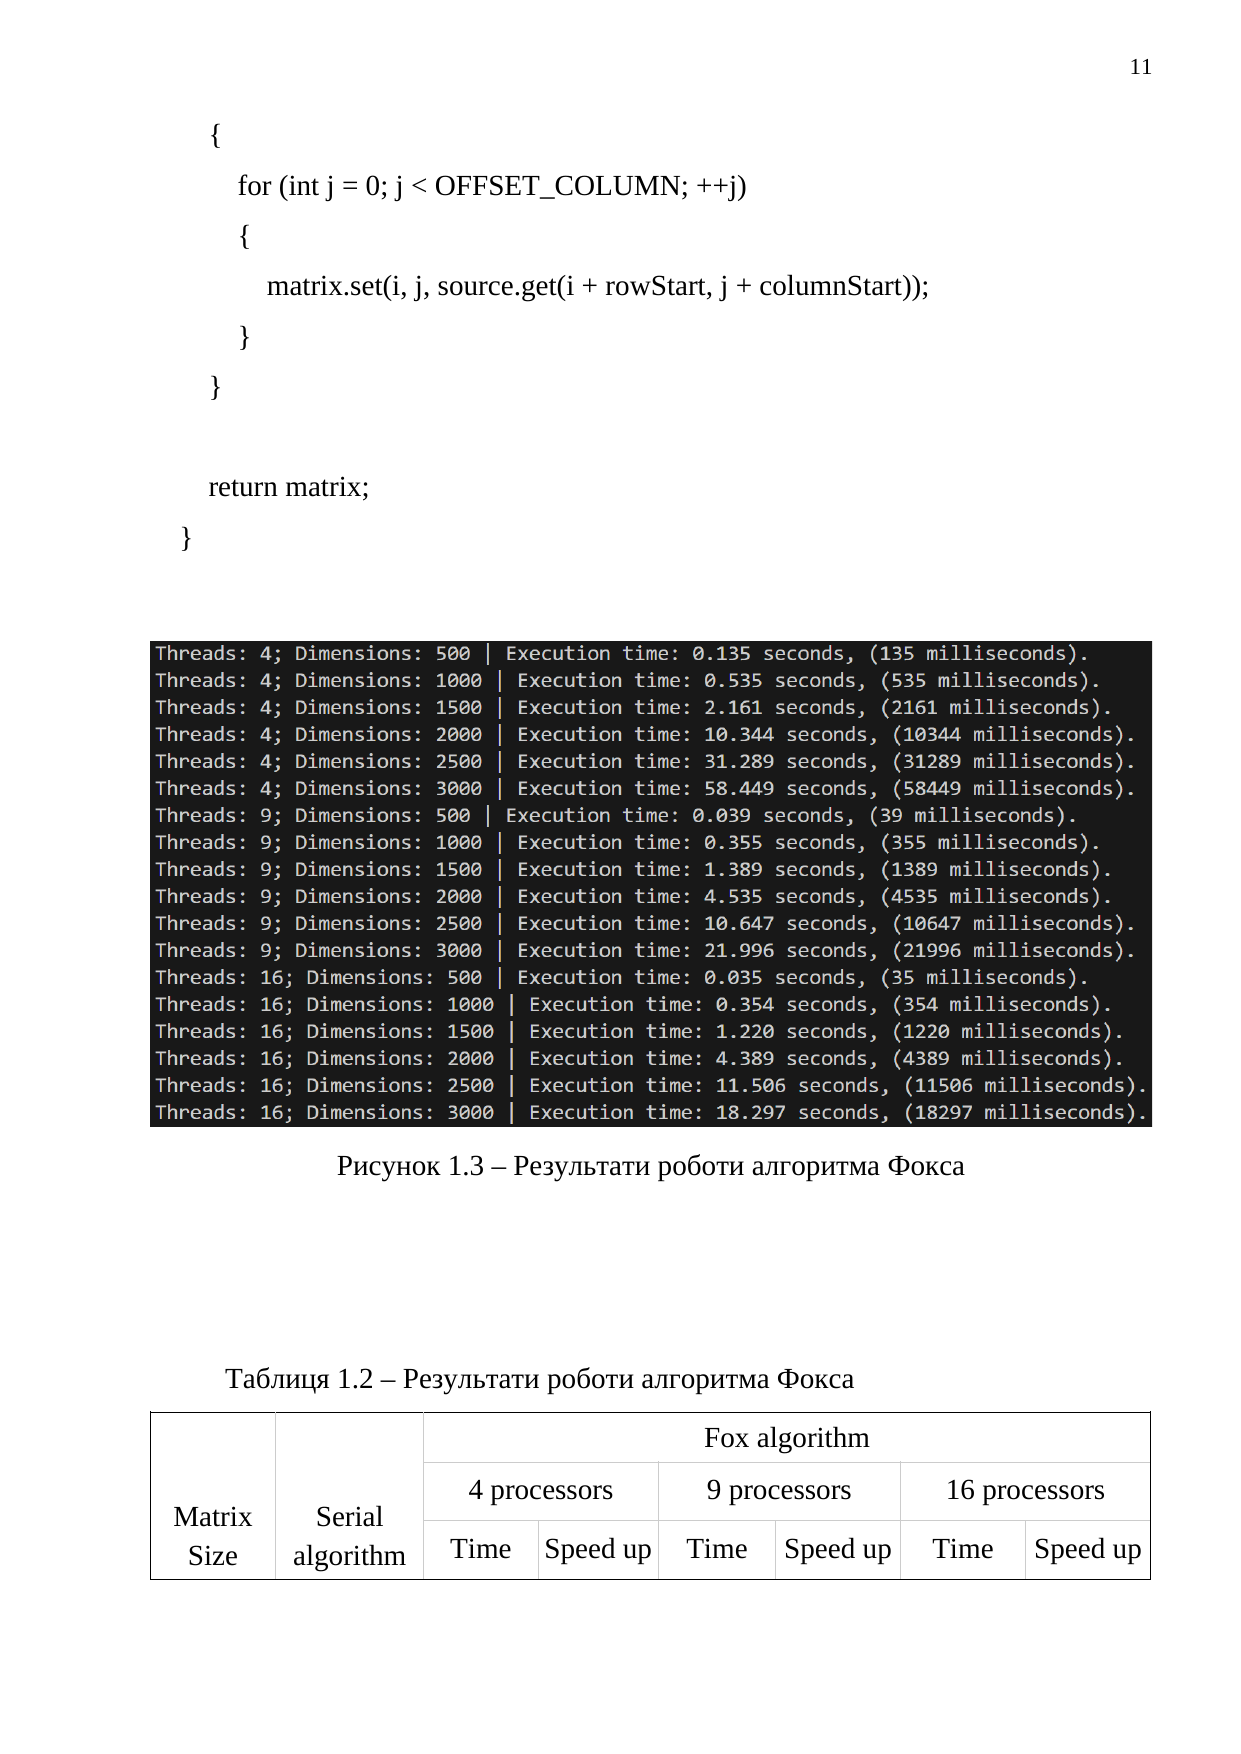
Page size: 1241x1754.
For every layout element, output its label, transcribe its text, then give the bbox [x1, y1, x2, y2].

text } [150, 319, 1152, 352]
table_cell Time [901, 1521, 1025, 1579]
picture [150, 641, 1153, 1127]
table_cell 9 processors [659, 1463, 900, 1520]
text matrix.set(i, j, source.get(i + rowStart, j + columnStart)); [150, 268, 1152, 302]
text { [150, 117, 1152, 151]
table_header Fox algorithm [424, 1413, 1150, 1461]
text return matrix; [150, 469, 1152, 503]
table_cell Time [659, 1521, 775, 1579]
text { [150, 218, 1152, 252]
table_cell 4 processors [424, 1463, 658, 1520]
text Таблиця 1.2 – Результати роботи алгоритма Фокса [150, 1361, 1152, 1394]
table_cell 16 processors [901, 1463, 1150, 1520]
table_header Matrix Size [151, 1413, 275, 1579]
text } [150, 520, 1152, 553]
table_header Serial algorithm [276, 1413, 423, 1579]
table_cell Speed up [1026, 1521, 1150, 1579]
text } [150, 369, 1152, 402]
table_cell Time [424, 1521, 538, 1579]
table_cell Speed up [539, 1521, 658, 1579]
text Рисунок 1.3 – Результати роботи алгоритма Фокса [150, 1148, 1152, 1181]
text for (int j = 0; j < OFFSET_COLUMN; ++j) [150, 168, 1152, 201]
table_cell Speed up [776, 1521, 900, 1579]
